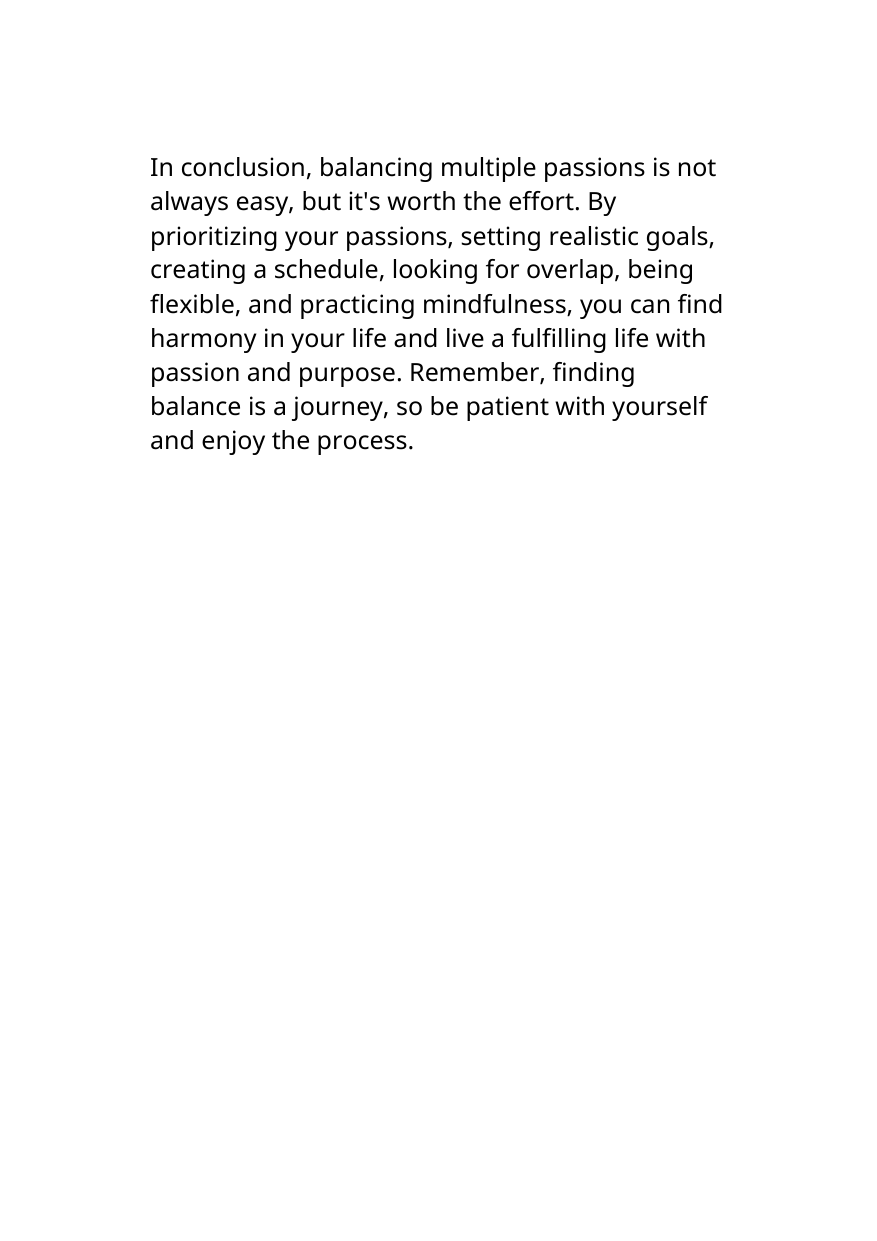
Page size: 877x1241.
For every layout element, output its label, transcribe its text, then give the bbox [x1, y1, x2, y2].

text In conclusion, balancing multiple passions is not always easy, but it's worth the effort. By prioritizing your passions, setting realistic goals, creating a schedule, looking for overlap, being flexible, and practicing mindfulness, you can find harmony in your life and live a fulfilling life with passion and purpose. Remember, finding balance is a journey, so be patient with yourself and enjoy the process. [150, 150, 727, 457]
